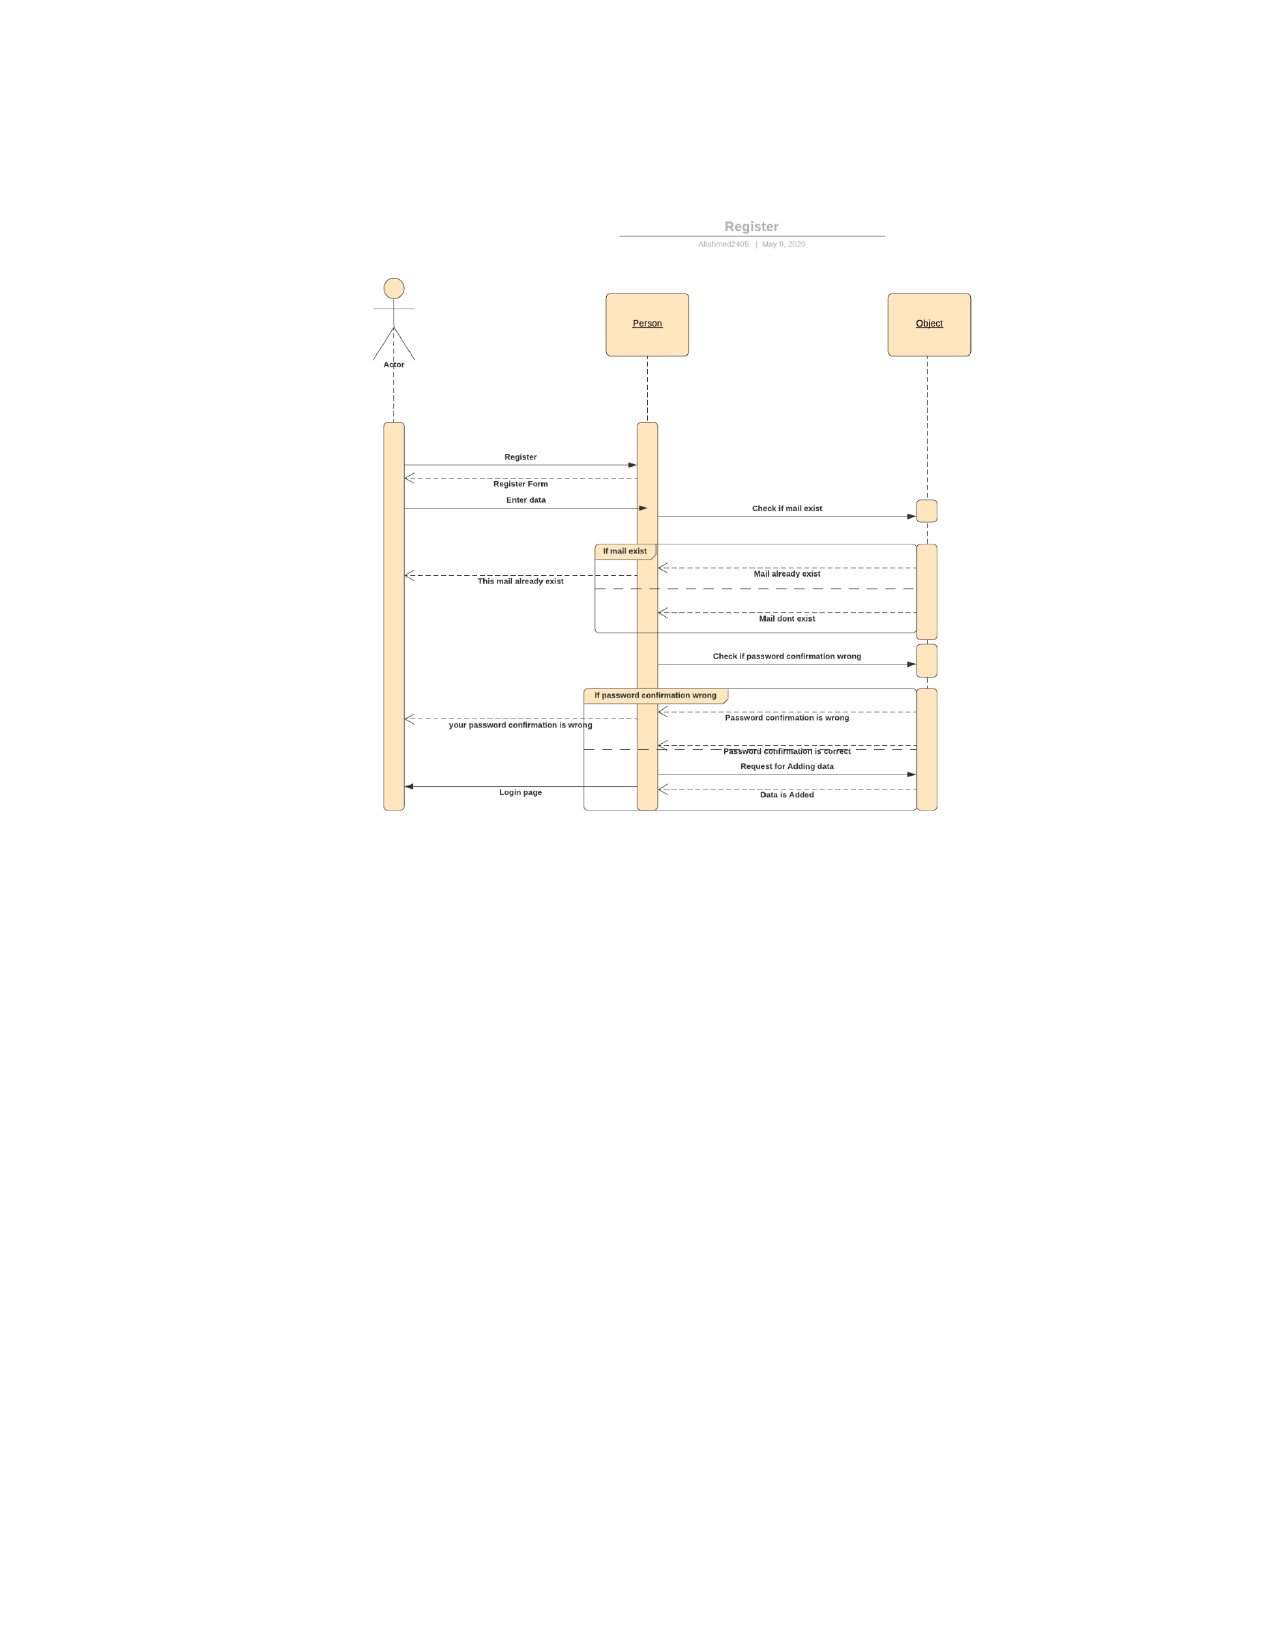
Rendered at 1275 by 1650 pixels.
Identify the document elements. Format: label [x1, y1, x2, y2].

picture [262, 178, 1238, 931]
